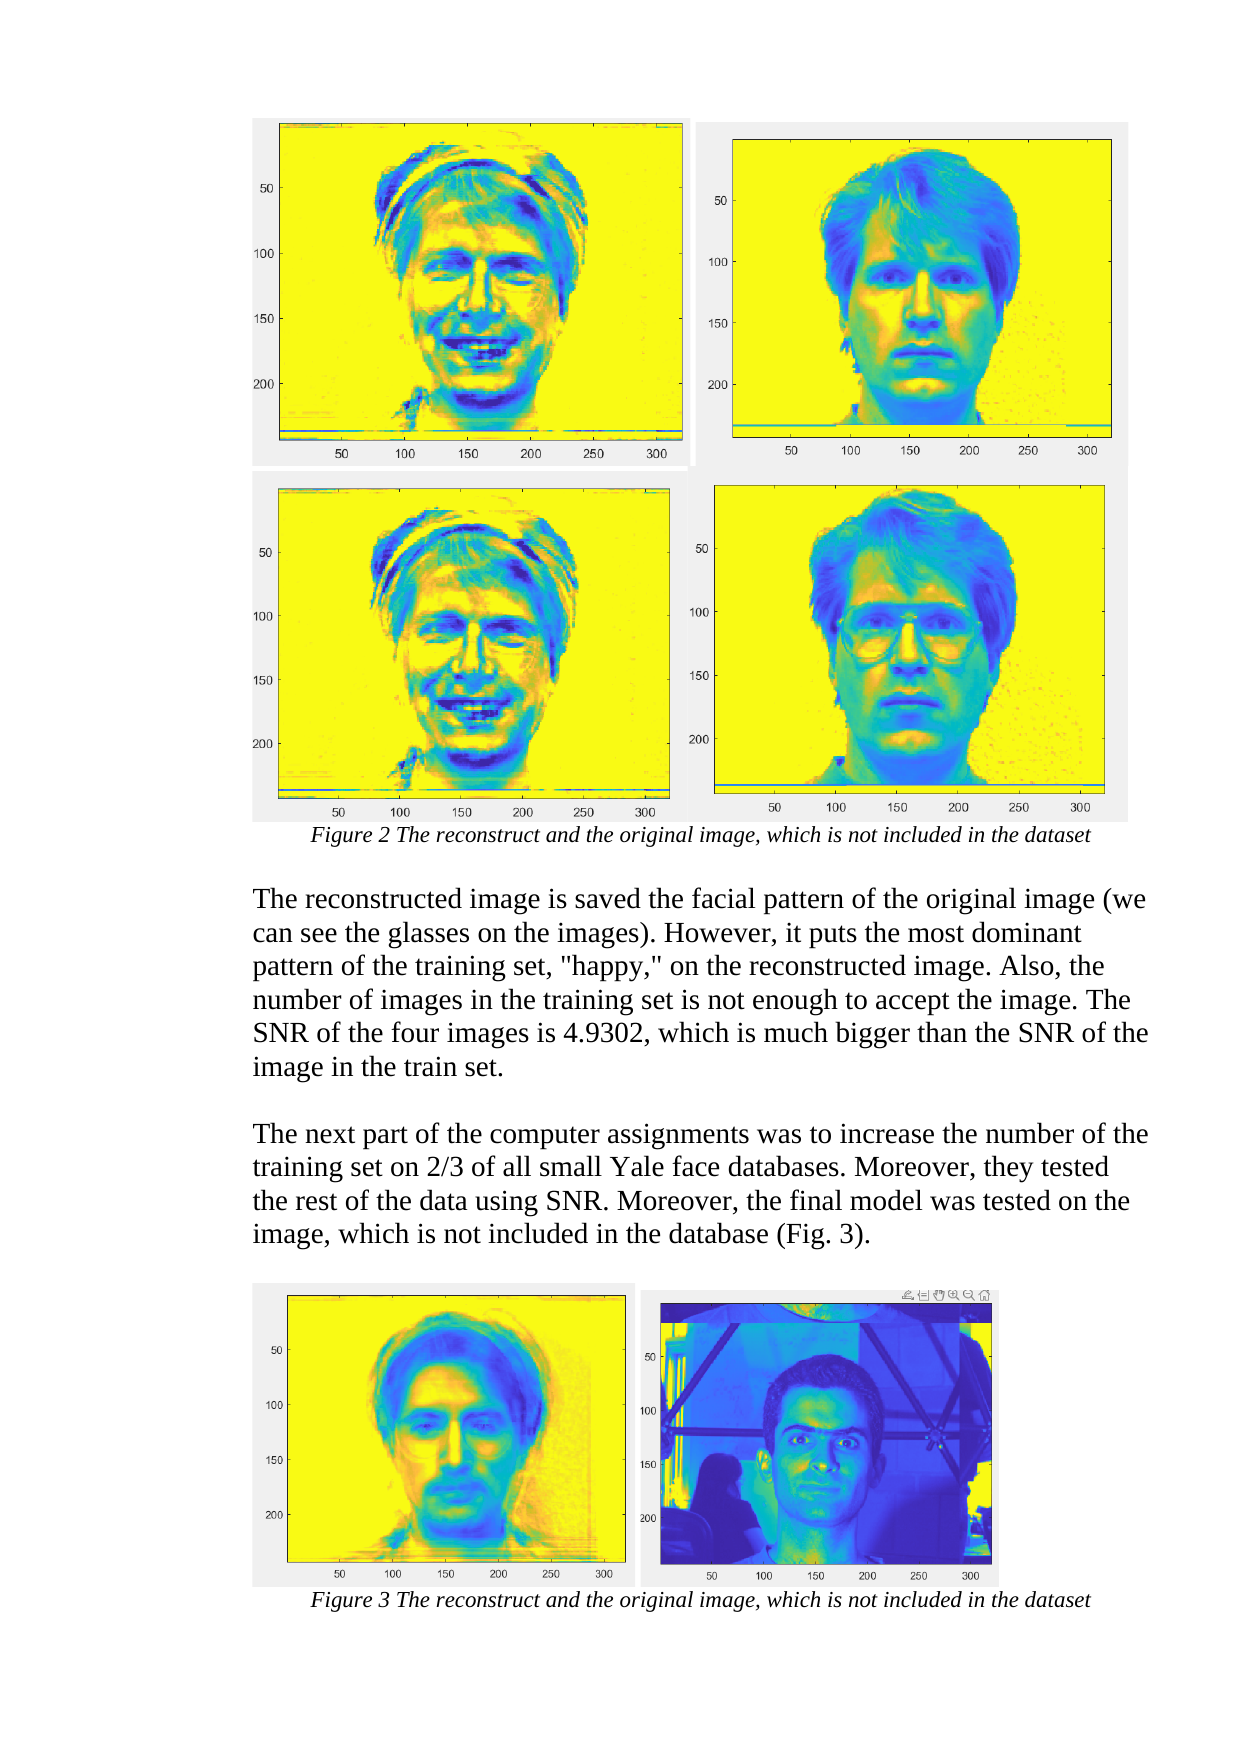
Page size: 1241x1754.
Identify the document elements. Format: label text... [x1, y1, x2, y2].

list Figure 2 The reconstruct and the original image, which is not included in the dataset [252, 821, 1152, 848]
picture [640, 1290, 999, 1587]
picture [252, 1283, 636, 1587]
list Figure 3 The reconstruct and the original image, which is not included in the dataset [252, 1587, 1152, 1613]
list The next part of the computer assignments was to increase the number of the training set on 2/3 of all small Yale face databases. Moreover, they tested the rest of the data using SNR. Moreover, the final model was tested on the image, which is not included in the database (Fig. 3). [252, 1116, 1152, 1250]
picture [252, 118, 1129, 822]
list The reconstructed image is saved the facial pattern of the original image (we can see the glasses on the images). However, it puts the most dominant pattern of the training set, "happy," on the reconstructed image. Also, the number of images in the training set is not enough to accept the image. The SNR of the four images is 4.9302, which is much bigger than the SNR of the image in the train set. [252, 881, 1152, 1082]
